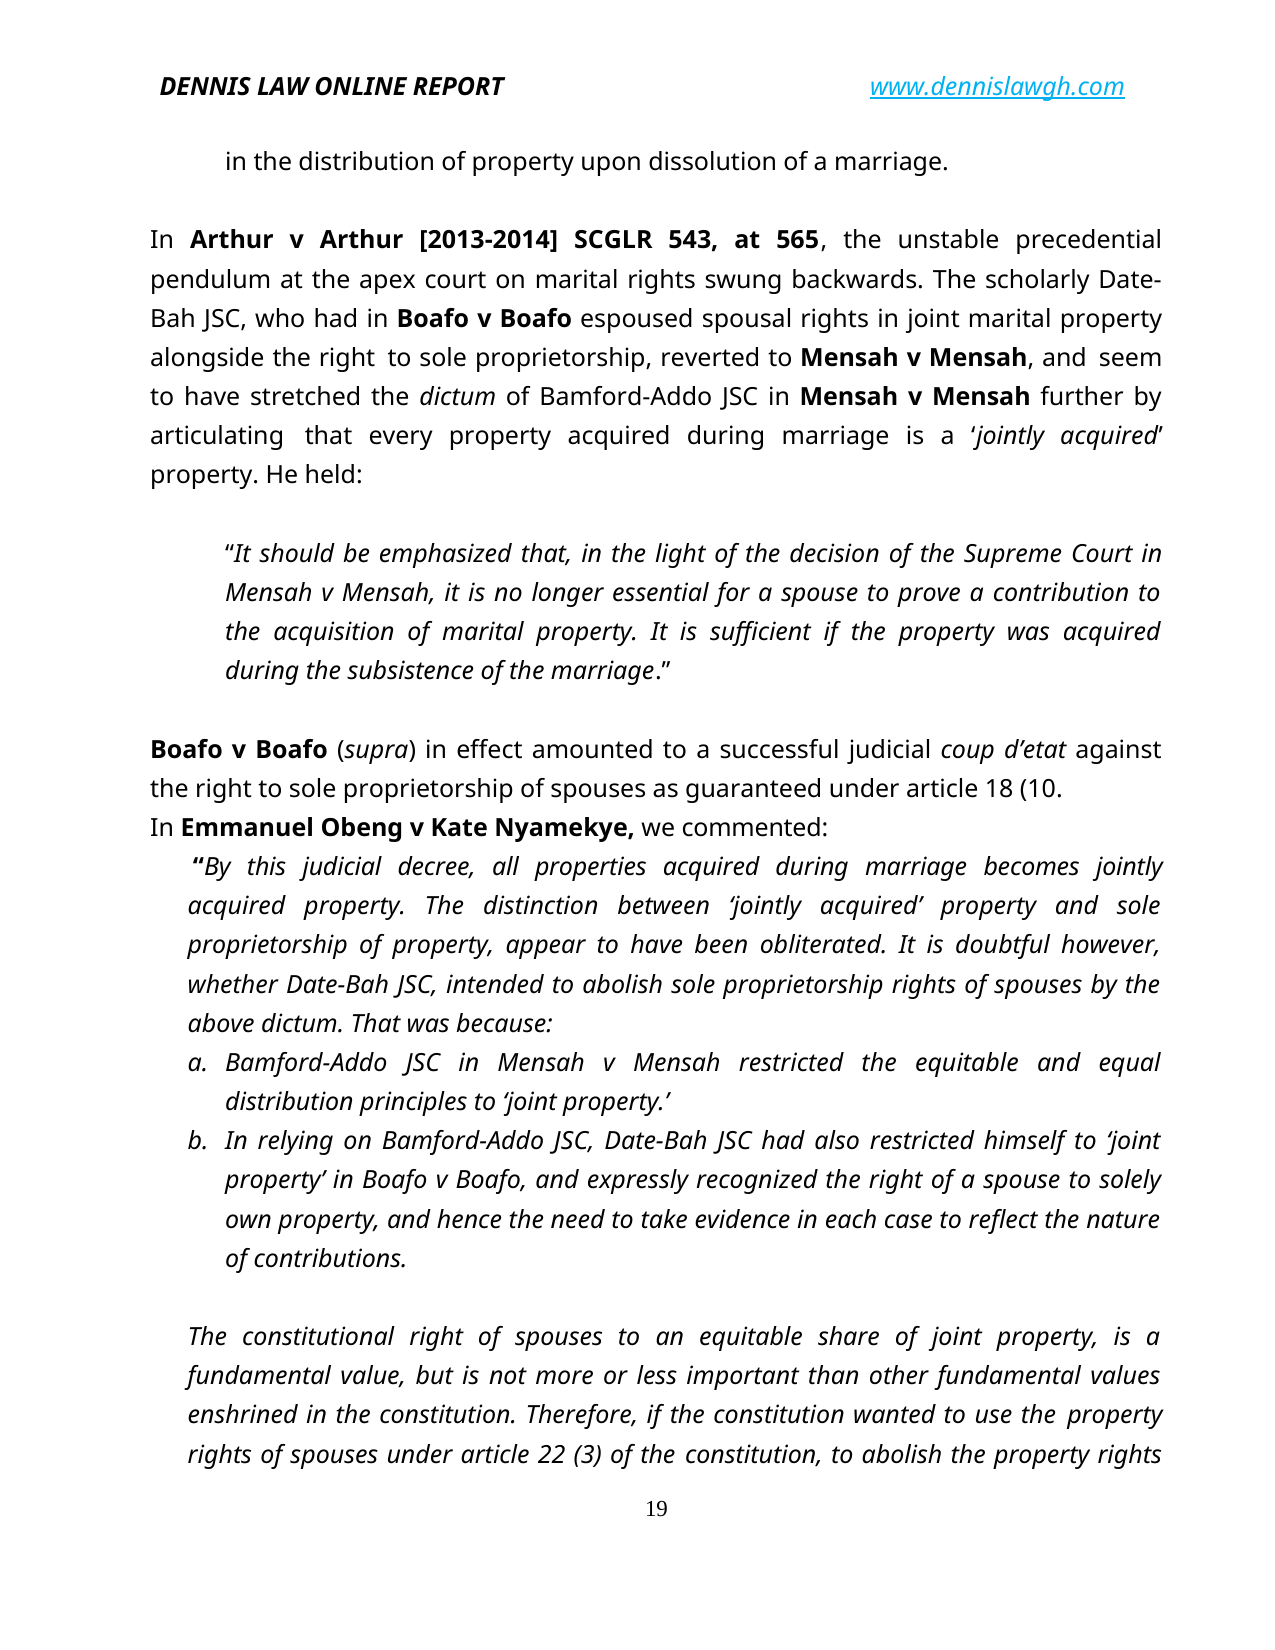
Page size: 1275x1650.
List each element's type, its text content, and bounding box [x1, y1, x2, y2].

list Bamford-Addo JSC in Mensah v Mensah restricted the equitable and equal distribution principles to ‘joint property.’ [187, 1044, 1162, 1118]
text “It should be emphasized that, in the light of the decision of the Supreme Court in Mensah v Mensah, it is no longer essential for a spouse to prove a contribution to the acquisition of marital property. It is sufficient if the property was acquired during the subsistence of the marriage.’’ [225, 535, 1162, 687]
list In relying on Bamford-Addo JSC, Date-Bah JSC had also restricted himself to ‘joint property’ in Boafo v Boafo, and expressly recognized the right of a spouse to solely own property, and hence the need to take evidence in each case to reflect the nature of contributions. [187, 1123, 1162, 1274]
text In Emmanuel Obeng v Kate Nyamekye, we commented: [150, 809, 1162, 844]
text In Arthur v Arthur [2013-2014] SCGLR 543, at 565, the unstable precedential pendulum at the apex court on marital rights swung backwards. The scholarly Date- Bah JSC, who had in Boafo v Boafo espoused spousal rights in joint marital property alongside the right to sole proprietorship, reverted to Mensah v Mensah, and seem to have stretched the dictum of Bamford-Addo JSC in Mensah v Mensah further by articulating that every property acquired during marriage is a ‘jointly acquired’ property. He held: [150, 222, 1162, 491]
text “By this judicial decree, all properties acquired during marriage becomes jointly acquired property. The distinction between ‘jointly acquired’ property and sole proprietorship of property, appear to have been obliterated. It is doubtful however, whether Date-Bah JSC, intended to abolish sole proprietorship rights of spouses by the above dictum. That was because: [187, 849, 1162, 1039]
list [187, 144, 1162, 178]
text Boafo v Boafo (supra) in effect amounted to a successful judicial coup d’etat against the right to sole proprietorship of spouses as guaranteed under article 18 (10. [150, 731, 1162, 804]
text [187, 1319, 1162, 1470]
